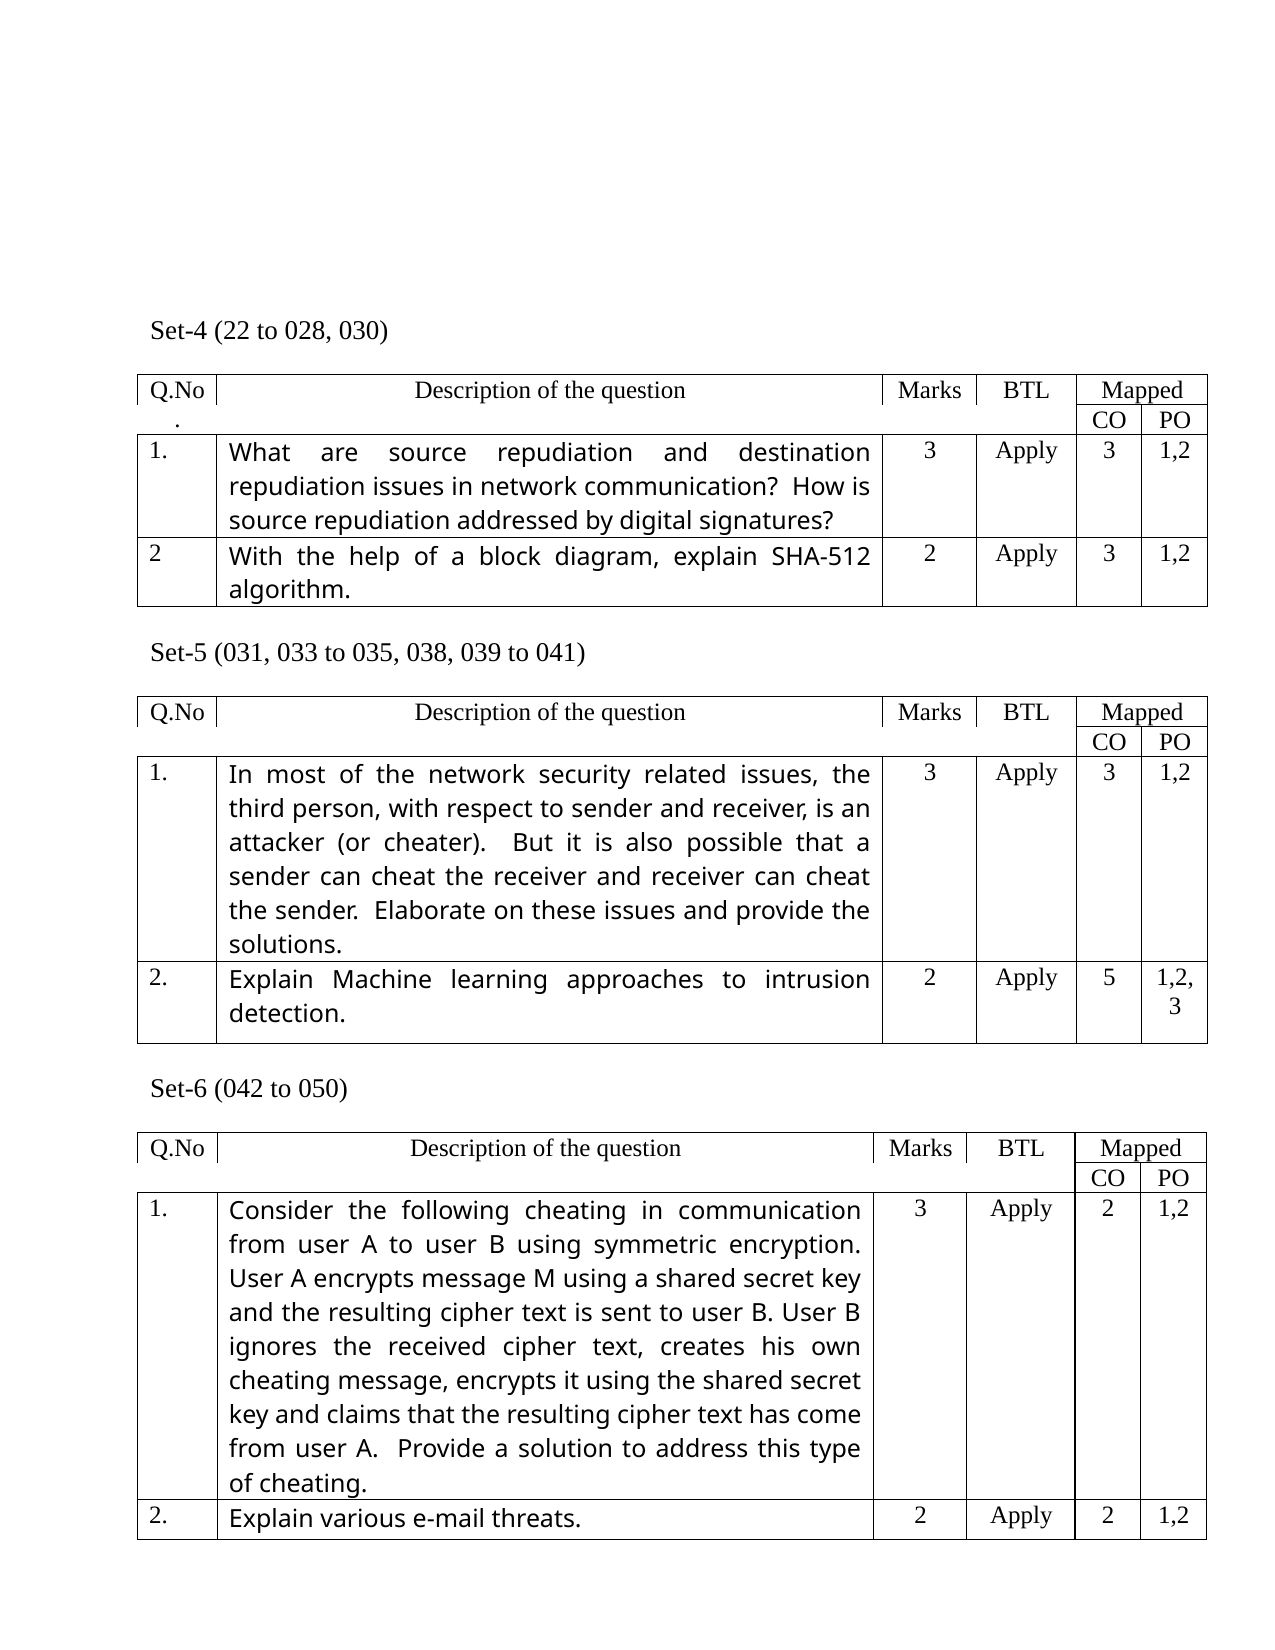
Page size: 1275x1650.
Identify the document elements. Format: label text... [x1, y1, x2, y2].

table_cell [138, 435, 216, 537]
table_header Q.No. [137, 375, 217, 434]
table_header Q.No [137, 697, 217, 756]
text Set-4 (22 to 028, 030) [150, 314, 1125, 346]
table_cell PO [1142, 727, 1207, 756]
table_cell PO [1141, 1163, 1206, 1192]
table_cell PO [1142, 405, 1207, 434]
table_cell 2 [874, 1500, 966, 1539]
text Set-6 (042 to 050) [150, 1072, 1125, 1103]
table_header BTL [976, 375, 1076, 434]
table_cell 1,2 [1142, 435, 1207, 537]
table_cell 3 [874, 1193, 966, 1499]
table_cell CO [1077, 727, 1141, 756]
table_header Q.No [137, 1133, 217, 1192]
table_header Mapped [1077, 375, 1207, 404]
table_cell 3 [1077, 538, 1141, 606]
table_header Mapped [1077, 697, 1207, 726]
table_header Marks [873, 1133, 967, 1192]
table_cell 3 [883, 435, 976, 537]
table_cell 2 [883, 962, 976, 1042]
table_cell 3 [883, 757, 976, 961]
table_header Marks [883, 697, 976, 756]
table_header BTL [967, 1133, 1074, 1192]
table_cell CO [1077, 405, 1141, 434]
text Set-5 (031, 033 to 035, 038, 039 to 041) [150, 636, 1125, 667]
table_cell 1,2,3 [1142, 962, 1207, 1042]
table_header Description of the question [217, 375, 882, 434]
table_header BTL [976, 697, 1076, 756]
table_cell Apply [967, 1193, 1074, 1499]
table_cell 2 [883, 538, 976, 606]
table_cell Apply [967, 1500, 1074, 1539]
table_cell 3 [1077, 435, 1141, 537]
table_cell Explain various e-mail threats. [218, 1500, 873, 1539]
table_cell Consider the following cheating in communication from user A to user B using symmetric encryption. User A encrypts message M using a shared secret key and the resulting cipher text is sent to user B. User B ignores the received cipher text, creates his own cheating message, encrypts it using the shared secret key and claims that the resulting cipher text has come from user A. Provide a solution to address this type of cheating. [218, 1193, 873, 1499]
table_cell [138, 757, 216, 961]
table_cell [138, 962, 216, 1042]
table_cell 1,2 [1141, 1193, 1206, 1499]
table_cell Explain Machine learning approaches to intrusion detection. [217, 962, 882, 1042]
table_cell CO [1076, 1163, 1140, 1192]
table_cell 2 [1076, 1193, 1140, 1499]
table_header Description of the question [217, 697, 882, 756]
table_cell What are source repudiation and destination repudiation issues in network communication? How is source repudiation addressed by digital signatures? [217, 435, 882, 537]
table_header Description of the question [217, 1133, 873, 1192]
table_cell 1,2 [1142, 538, 1207, 606]
table_cell Apply [977, 962, 1076, 1042]
table_cell With the help of a block diagram, explain SHA-512 algorithm. [217, 538, 882, 606]
table_cell 2 [1076, 1500, 1140, 1539]
table_cell 1,2 [1142, 757, 1207, 961]
table_cell Apply [977, 435, 1076, 537]
table_cell [138, 1193, 217, 1499]
table_cell 2 [138, 538, 216, 606]
table_cell [138, 1500, 217, 1539]
table_cell 3 [1077, 757, 1141, 961]
table_header Mapped [1076, 1133, 1206, 1162]
table_cell Apply [977, 538, 1076, 606]
table_cell Apply [977, 757, 1076, 961]
table_cell In most of the network security related issues, the third person, with respect to sender and receiver, is an attacker (or cheater). But it is also possible that a sender can cheat the receiver and receiver can cheat the sender. Elaborate on these issues and provide the solutions. [217, 757, 882, 961]
table_header Marks [883, 375, 976, 434]
table_cell 5 [1077, 962, 1141, 1042]
table_cell 1,2 [1141, 1500, 1206, 1539]
